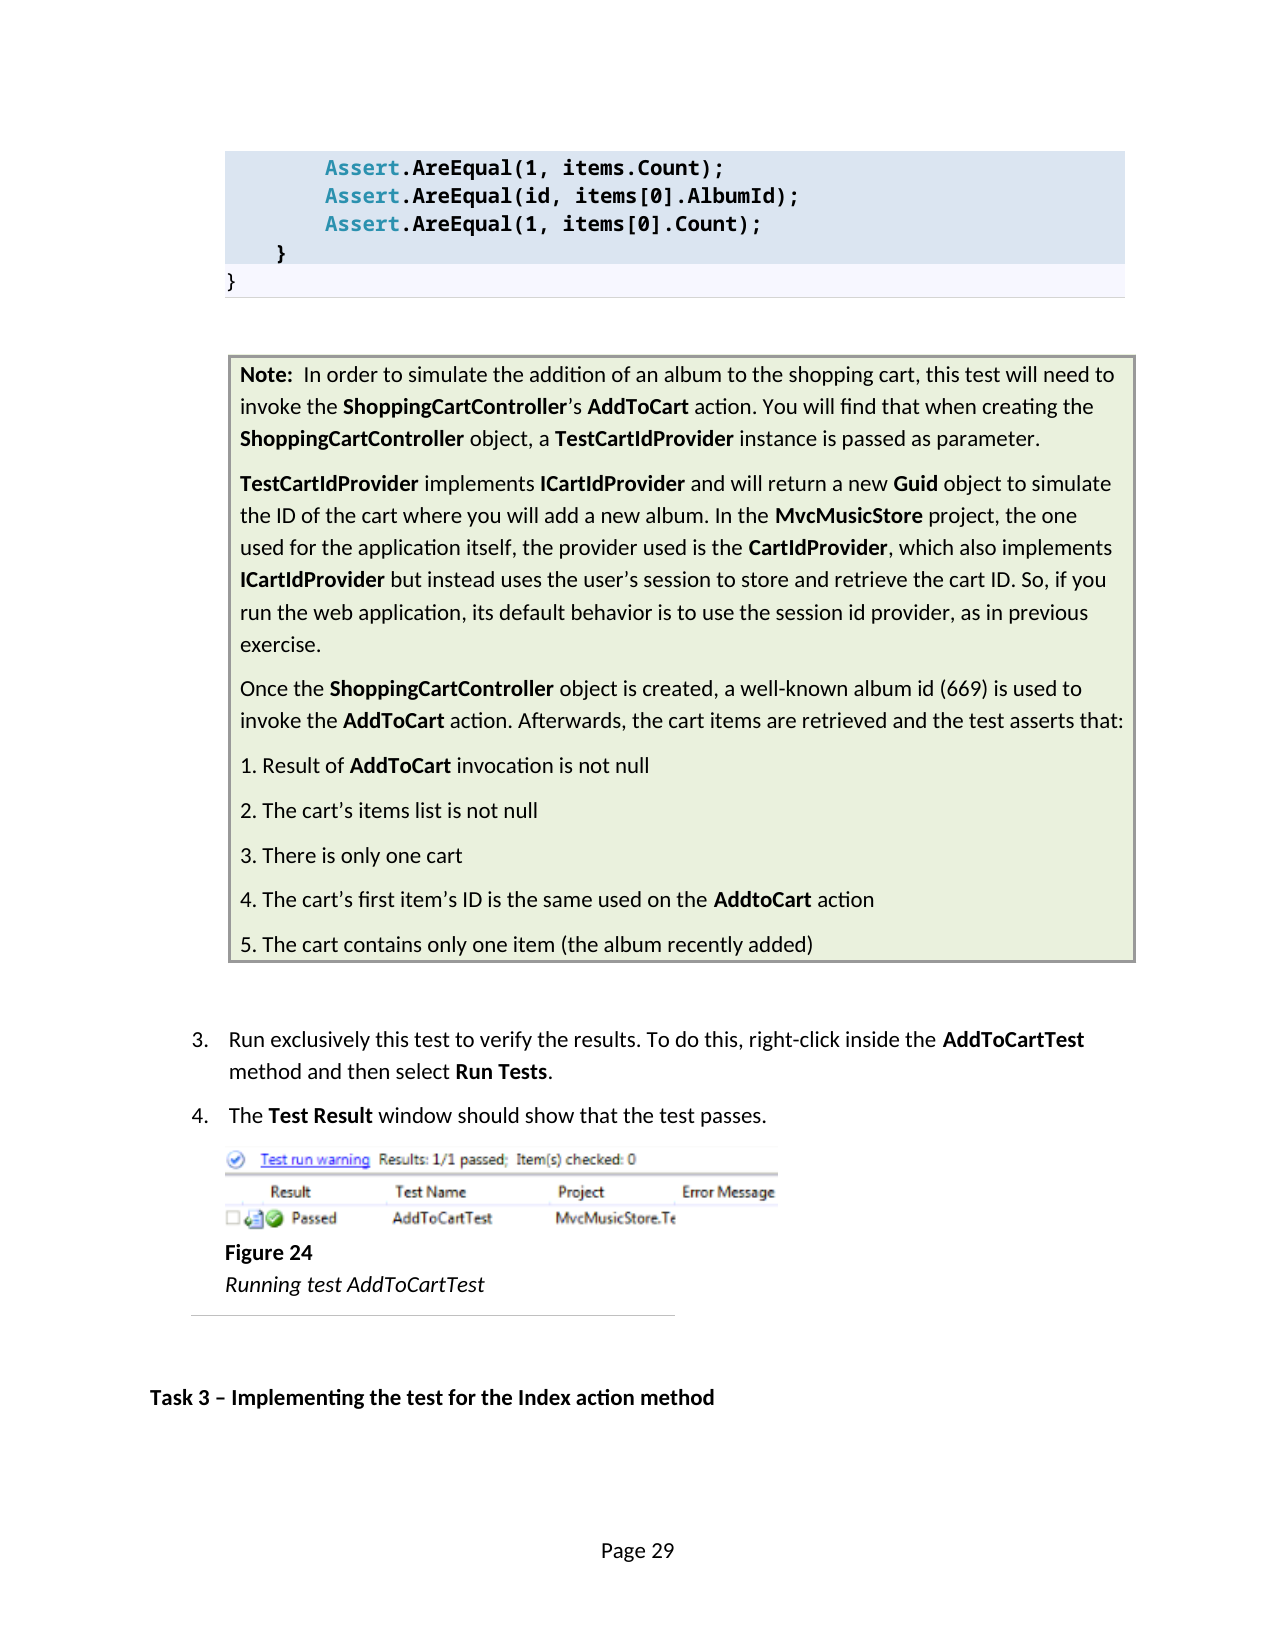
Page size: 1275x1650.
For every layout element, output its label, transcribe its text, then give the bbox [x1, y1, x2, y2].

text TestCartIdProvider implements ICartIdProvider and will return a new Guid object to simulate the ID of the cart where you will add a new album. In the MvcMusicStore project, the one used for the application itself, the provider used is the CartIdProvider, which also implements ICartIdProvider but instead uses the user’s session to store and retrieve the cart ID. So, if you run the web application, its default behavior is to use the session id provider, as in previous exercise. [231, 464, 1133, 658]
list Run exclusively this test to verify the results. To do this, right-click inside the AddToCartTest method and then select Run Tests. [191, 1025, 1125, 1085]
text Note: In order to simulate the addition of an album to the shopping cart, this test will need to invoke the ShoppingCartController’s AddToCart action. You will find that when creating the ShoppingCartController object, a TestCartIdProvider instance is passed as parameter. [231, 358, 1133, 452]
text Once the ShoppingCartController object is created, a well-known album id (669) is used to invoke the AddToCart action. Afterwards, the cart items are retrieved and the test asserts that: [231, 669, 1133, 735]
text 2. The cart’s items list is not null [231, 791, 1133, 824]
text Assert.AreEqual(id, items[0].AlbumId); [225, 178, 1125, 207]
text Figure 24 [225, 1238, 1125, 1266]
picture [225, 1146, 778, 1234]
text } [225, 235, 1125, 264]
text 4. The cart’s first item’s ID is the same used on the AddtoCart action [231, 880, 1133, 913]
list The Test Result window should show that the test passes. [191, 1102, 1125, 1129]
text Task 3 – Implementing the test for the Index action method [150, 1383, 1125, 1411]
text Assert.AreEqual(1, items.Count); [225, 151, 1125, 178]
text 5. The cart contains only one item (the album recently added) [231, 925, 1133, 960]
text } [225, 264, 1125, 297]
text Assert.AreEqual(1, items[0].Count); [225, 207, 1125, 235]
text Running test AddToCartTest [225, 1270, 1125, 1298]
text 1. Result of AddToCart invocation is not null [231, 746, 1133, 779]
text 3. There is only one cart [231, 836, 1133, 869]
